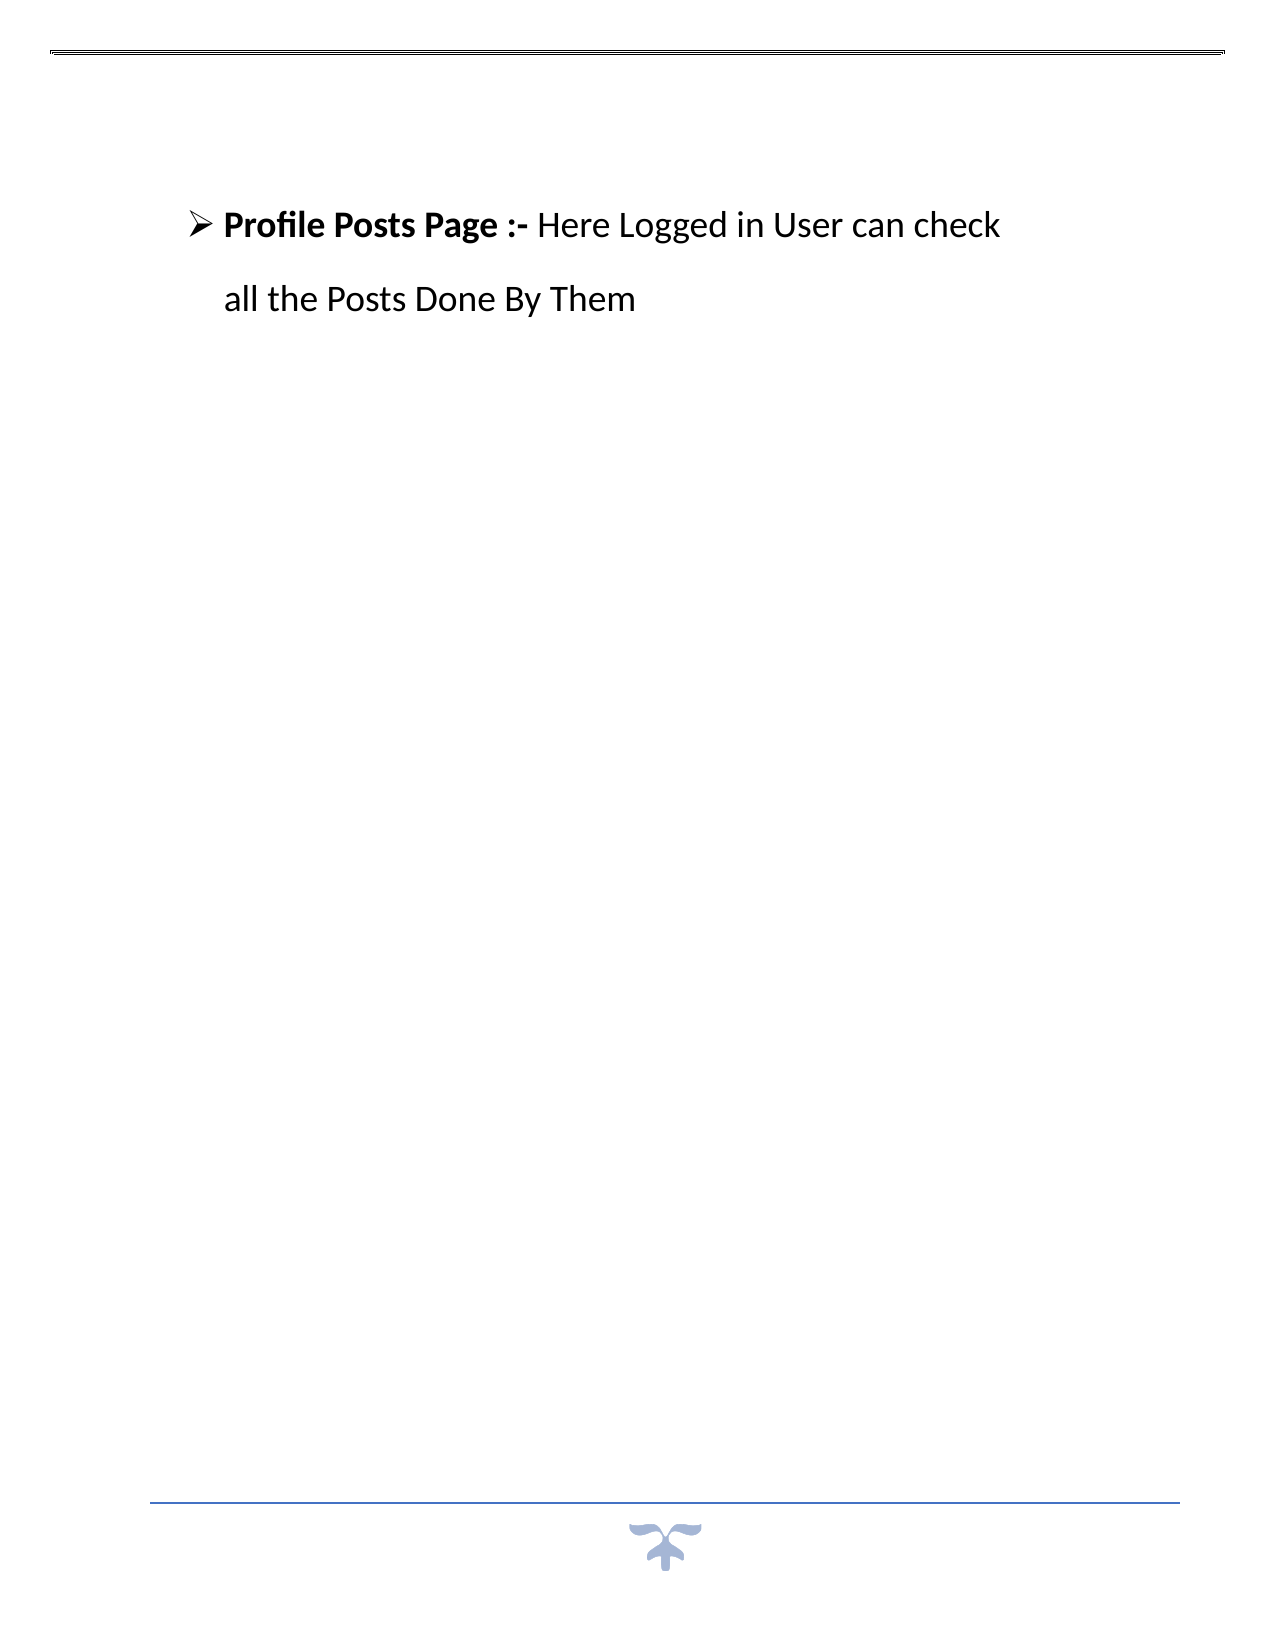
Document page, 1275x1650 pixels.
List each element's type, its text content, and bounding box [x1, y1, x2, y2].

list Profile Posts Page :- Here Logged in User can check all the Posts Done By Them [186, 201, 1013, 321]
